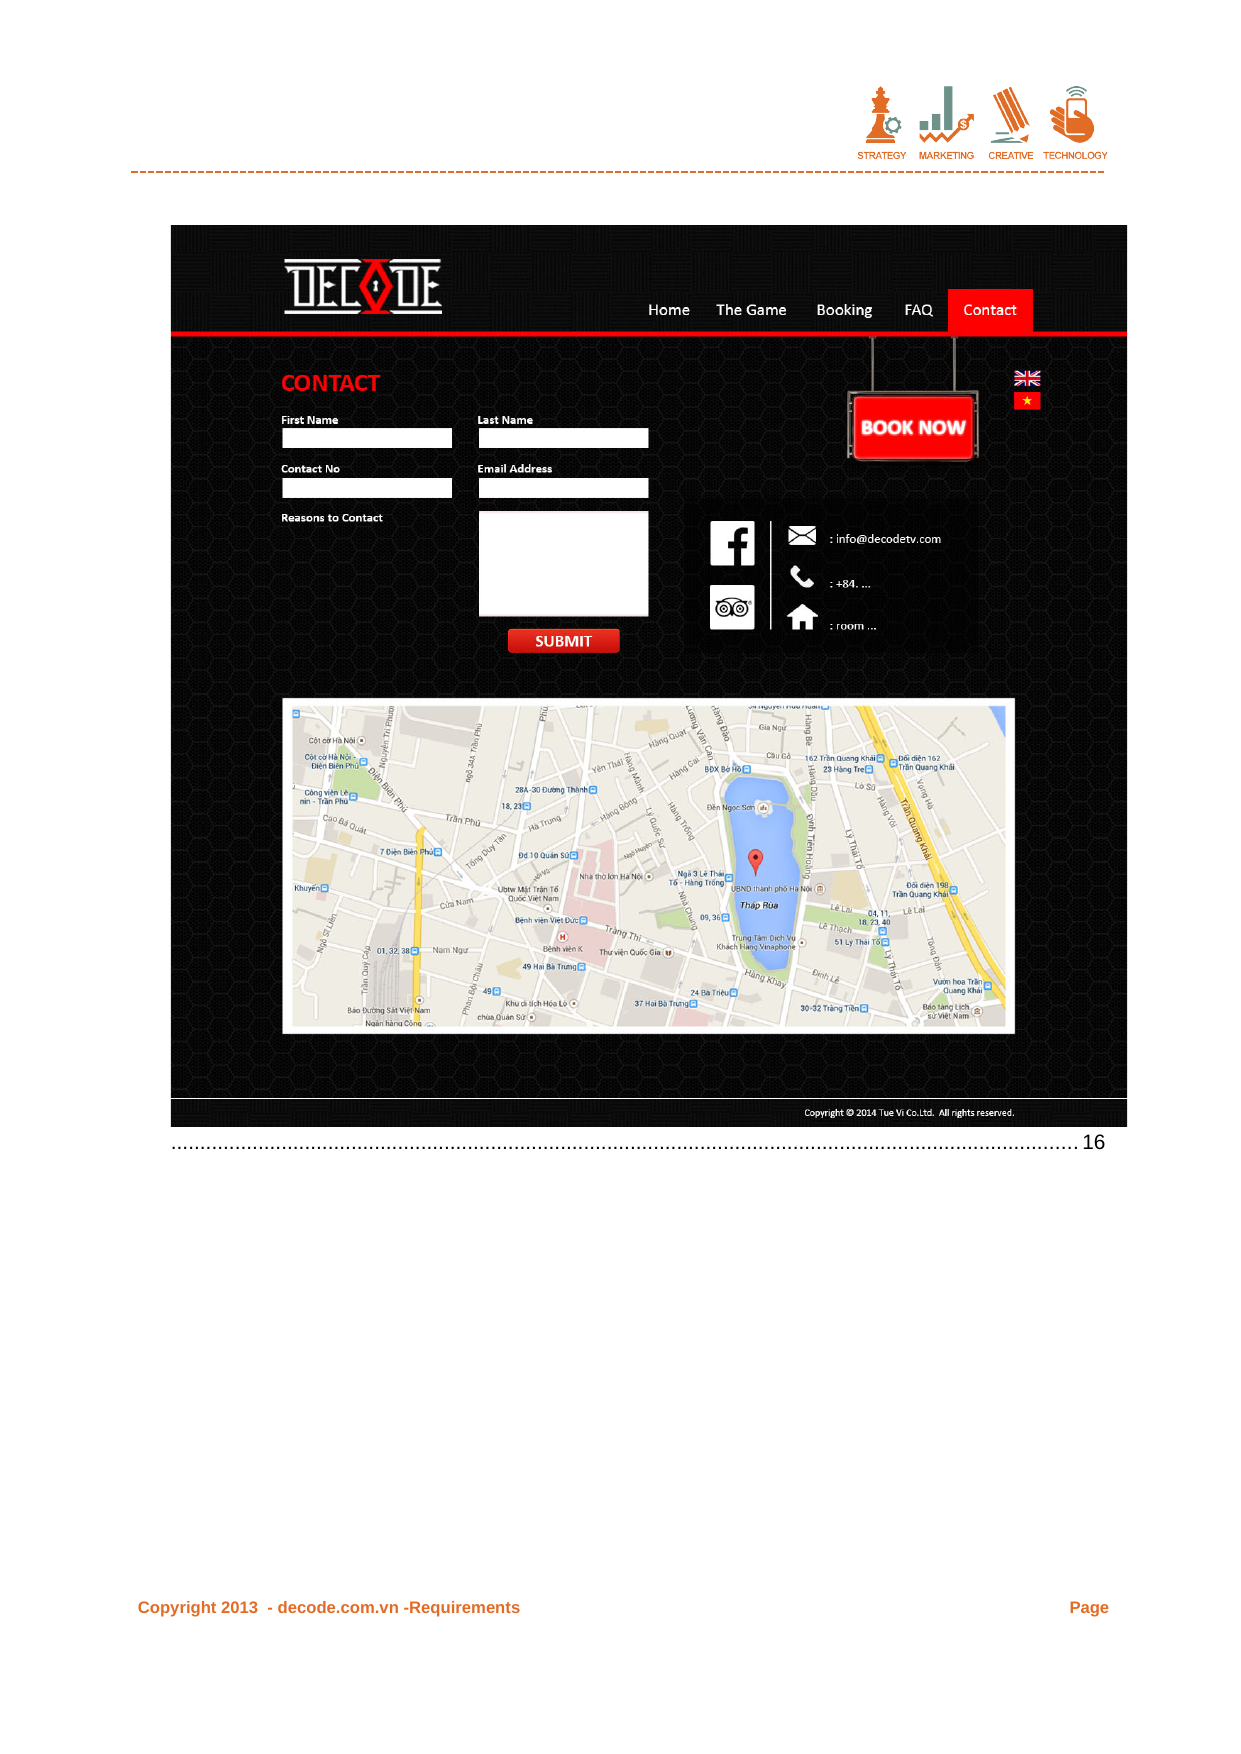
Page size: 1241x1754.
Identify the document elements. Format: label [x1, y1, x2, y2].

picture [170, 225, 1128, 1127]
picture [856, 86, 1109, 159]
